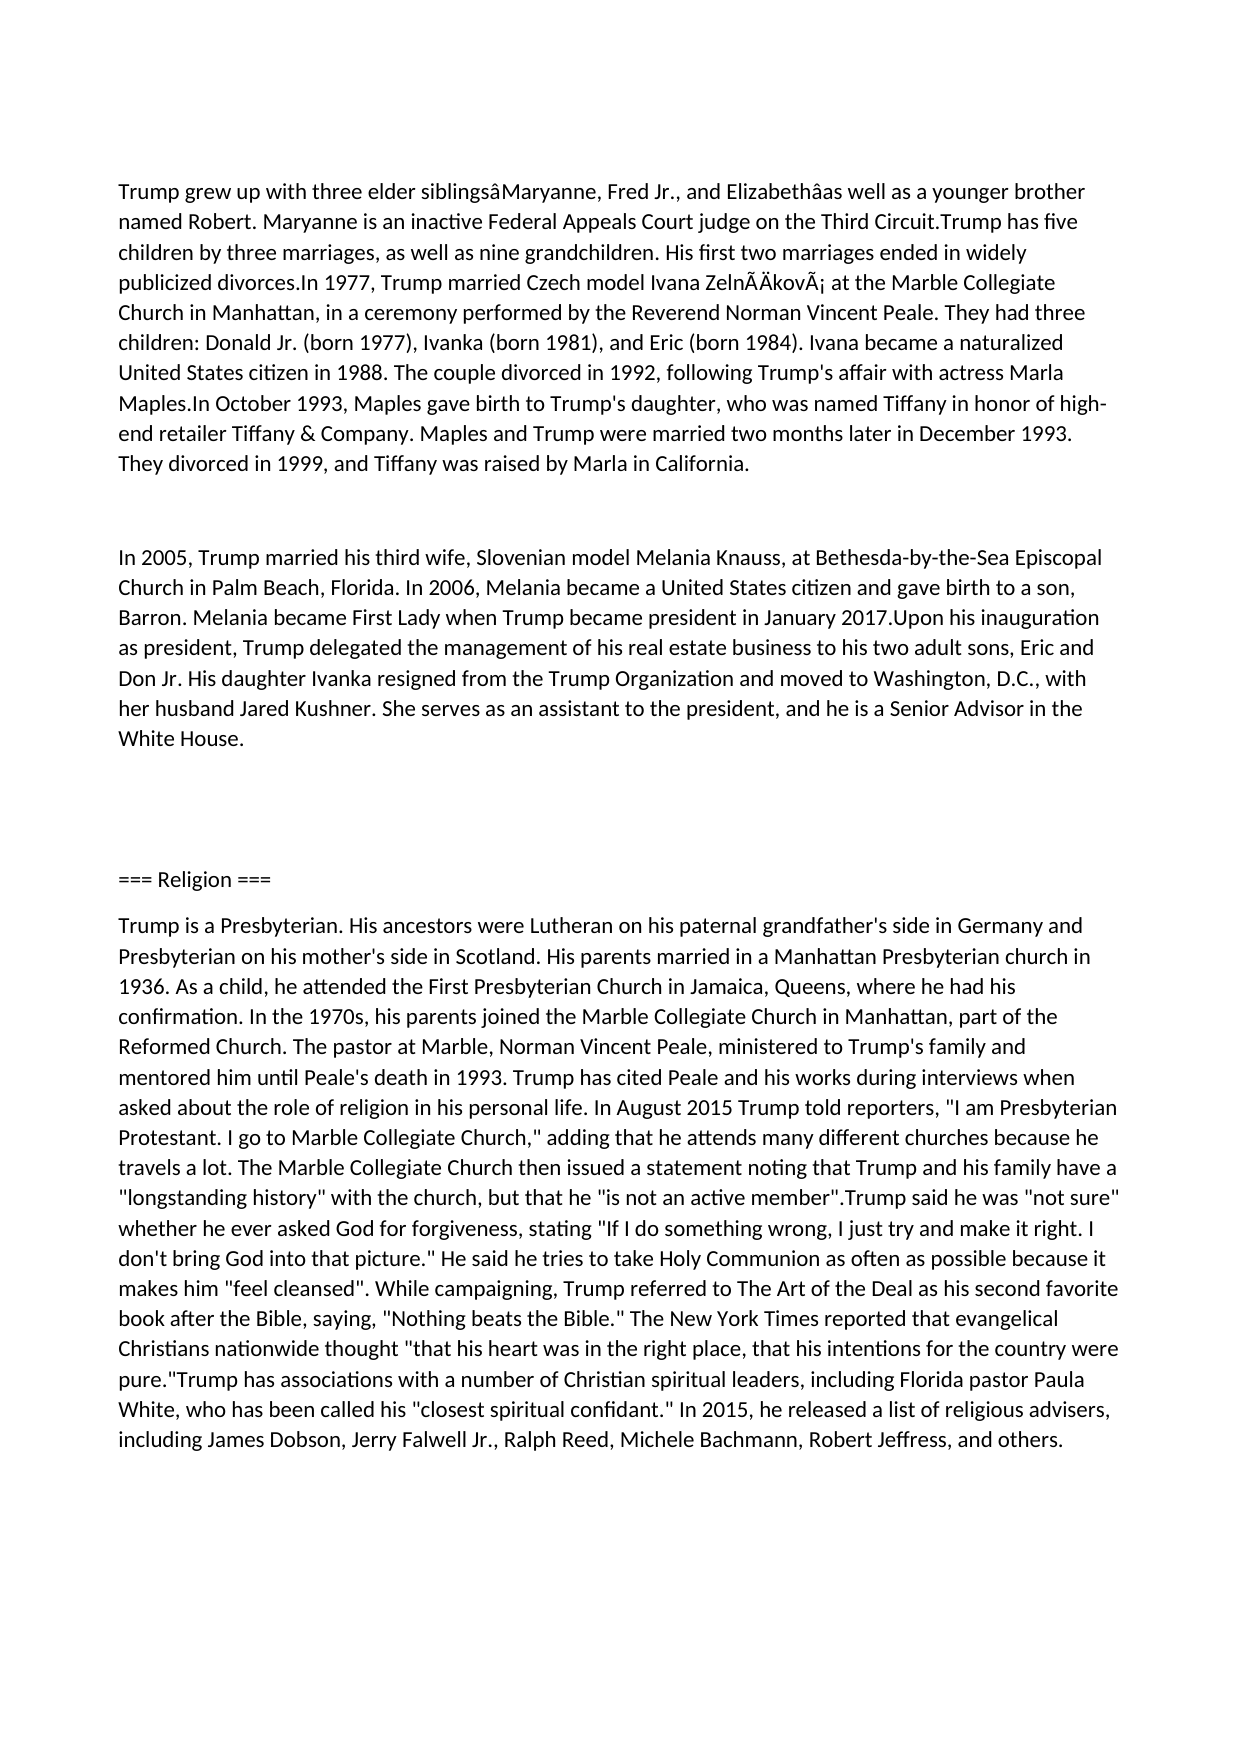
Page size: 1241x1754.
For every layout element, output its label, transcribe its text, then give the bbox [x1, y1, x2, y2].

text In 2005, Trump married his third wife, Slovenian model Melania Knauss, at Bethesda-by-the-Sea Episcopal Church in Palm Beach, Florida. In 2006, Melania became a United States citizen and gave birth to a son, Barron. Melania became First Lady when Trump became president in January 2017.Upon his inauguration as president, Trump delegated the management of his real estate business to his two adult sons, Eric and Don Jr. His daughter Ivanka resigned from the Trump Organization and moved to Washington, D.C., with her husband Jared Kushner. She serves as an assistant to the president, and he is a Senior Advisor in the White House. [118, 543, 1122, 752]
text Trump is a Presbyterian. His ancestors were Lutheran on his paternal grandfather's side in Germany and Presbyterian on his mother's side in Scotland. His parents married in a Manhattan Presbyterian church in 1936. As a child, he attended the First Presbyterian Church in Jamaica, Queens, where he had his confirmation. In the 1970s, his parents joined the Marble Collegiate Church in Manhattan, part of the Reformed Church. The pastor at Marble, Norman Vincent Peale, ministered to Trump's family and mentored him until Peale's death in 1993. Trump has cited Peale and his works during interviews when asked about the role of religion in his personal life. In August 2015 Trump told reporters, "I am Presbyterian Protestant. I go to Marble Collegiate Church," adding that he attends many different churches because he travels a lot. The Marble Collegiate Church then issued a statement noting that Trump and his family have a "longstanding history" with the church, but that he "is not an active member".Trump said he was "not sure" whether he ever asked God for forgiveness, stating "If I do something wrong, I just try and make it right. I don't bring God into that picture." He said he tries to take Holy Communion as often as possible because it makes him "feel cleansed". While campaigning, Trump referred to The Art of the Deal as his second favorite book after the Bible, saying, "Nothing beats the Bible." The New York Times reported that evangelical Christians nationwide thought "that his heart was in the right place, that his intentions for the country were pure."Trump has associations with a number of Christian spiritual leaders, including Florida pastor Paula White, who has been called his "closest spiritual confidant." In 2015, he released a list of religious advisers, including James Dobson, Jerry Falwell Jr., Ralph Reed, Michele Bachmann, Robert Jeffress, and others. [118, 912, 1122, 1453]
text === Religion === [118, 865, 1122, 893]
text Trump grew up with three elder siblingsâMaryanne, Fred Jr., and Elizabethâas well as a younger brother named Robert. Maryanne is an inactive Federal Appeals Court judge on the Third Circuit.Trump has five children by three marriages, as well as nine grandchildren. His first two marriages ended in widely publicized divorces.In 1977, Trump married Czech model Ivana ZelnÃ­ÄkovÃ¡ at the Marble Collegiate Church in Manhattan, in a ceremony performed by the Reverend Norman Vincent Peale. They had three children: Donald Jr. (born 1977), Ivanka (born 1981), and Eric (born 1984). Ivana became a naturalized United States citizen in 1988. The couple divorced in 1992, following Trump's affair with actress Marla Maples.In October 1993, Maples gave birth to Trump's daughter, who was named Tiffany in honor of high-end retailer Tiffany & Company. Maples and Trump were married two months later in December 1993. They divorced in 1999, and Tiffany was raised by Marla in California. [118, 177, 1122, 477]
